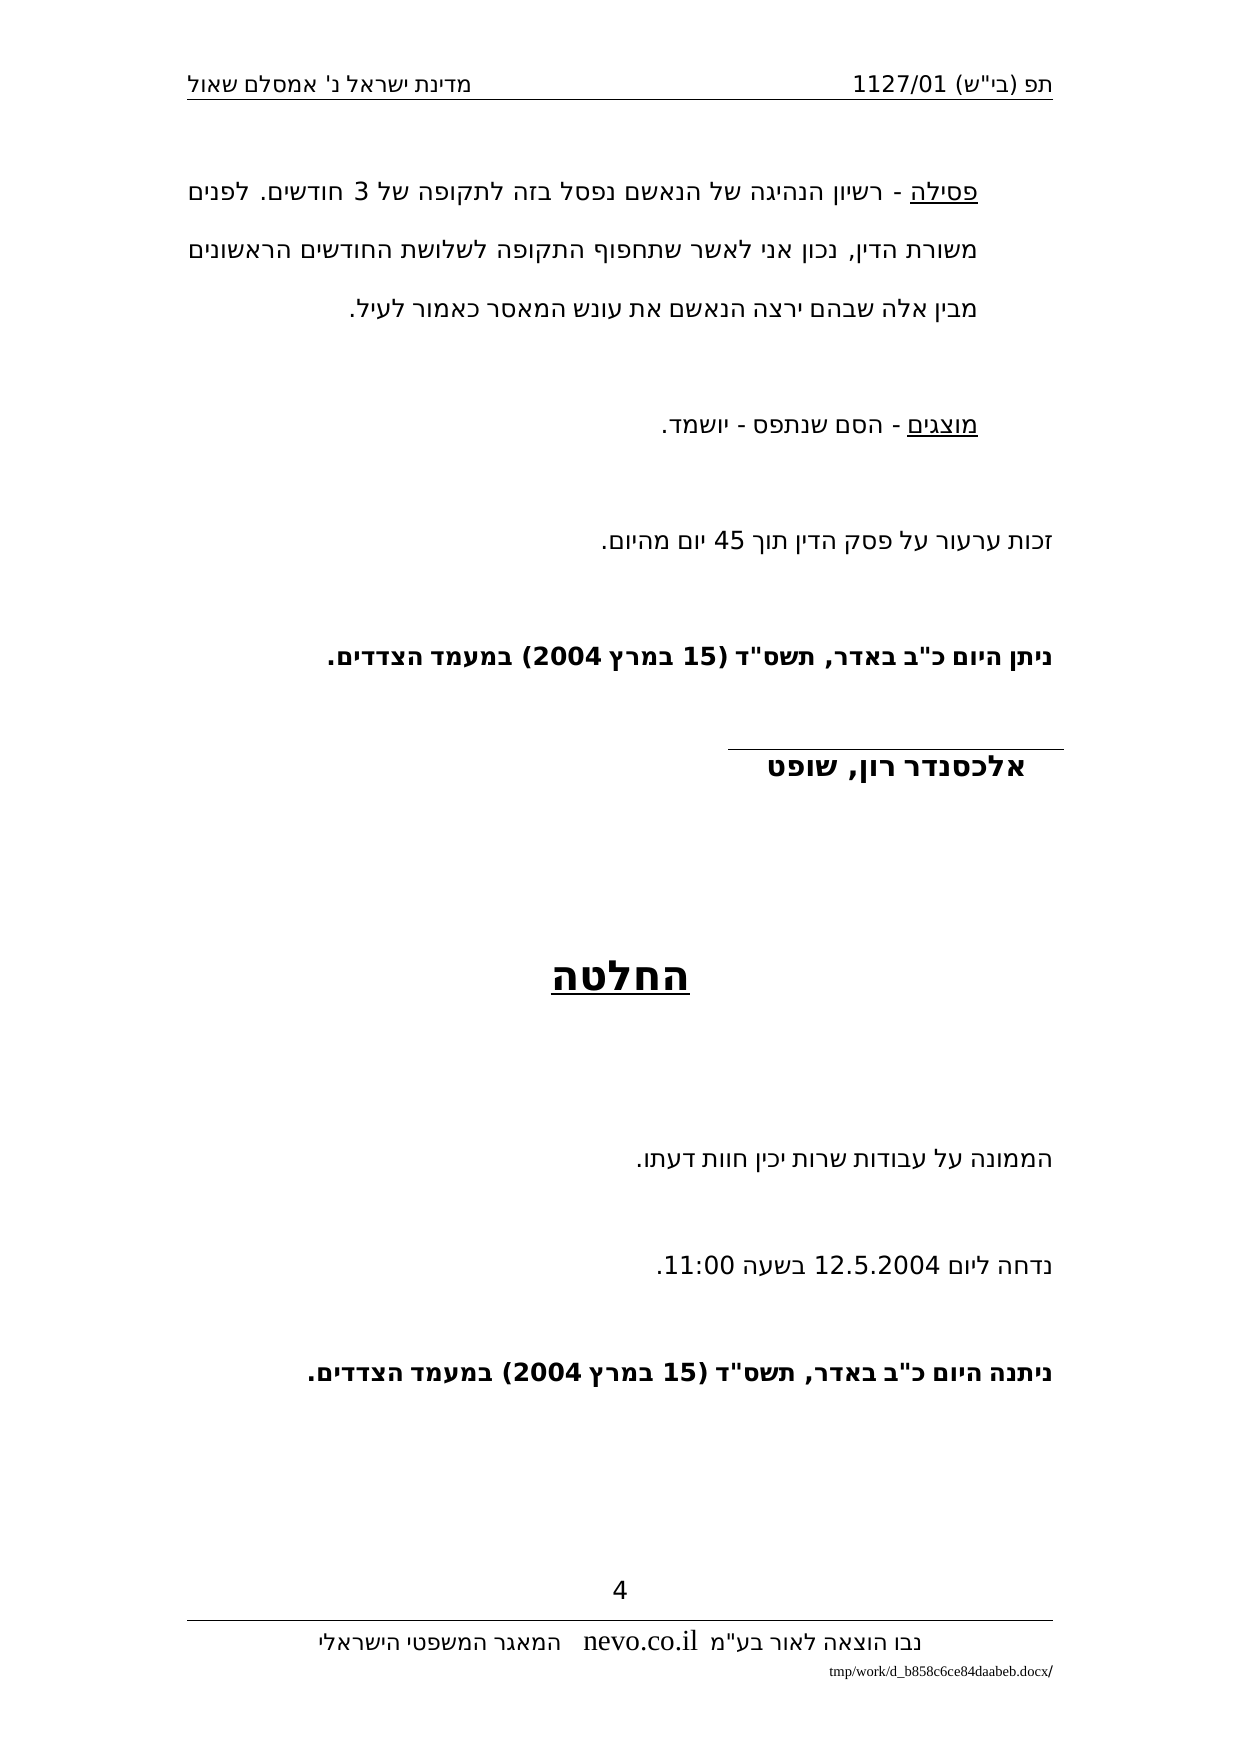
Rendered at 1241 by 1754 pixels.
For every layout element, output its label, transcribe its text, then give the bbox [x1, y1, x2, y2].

table_header אלכסנדר רון, שופט [728, 750, 1064, 807]
text פסילה - רשיון הנהיגה של הנאשם נפסל בזה לתקופה של 3 חודשים. לפנים משורת הדין, נכון אני לאשר שתחפוף התקופה לשלושת החודשים הראשונים מבין אלה שבהם ירצה הנאשם את עונש המאסר כאמור לעיל.ב [187, 177, 978, 323]
text החלטה [187, 952, 1053, 1000]
text הממונה על עבודות שרות יכין חוות דעתו.ב [187, 1145, 1053, 1174]
text נדחה ליום 12.5.2004 בשעה 11:00.ו [187, 1251, 1053, 1280]
text מוצגים - הסם שנתפס - יושמד.ו [187, 410, 1053, 439]
text ניתן היום כ"ב באדר, תשס"ד (15 במרץ 2004) במעמד הצדדים.נ [187, 642, 1053, 671]
text זכות ערעור על פסק הדין תוך 45 יום מהיום. [187, 526, 1053, 555]
text ניתנה היום כ"ב באדר, תשס"ד (15 במרץ 2004) במעמד הצדדים.נ [187, 1358, 1053, 1387]
